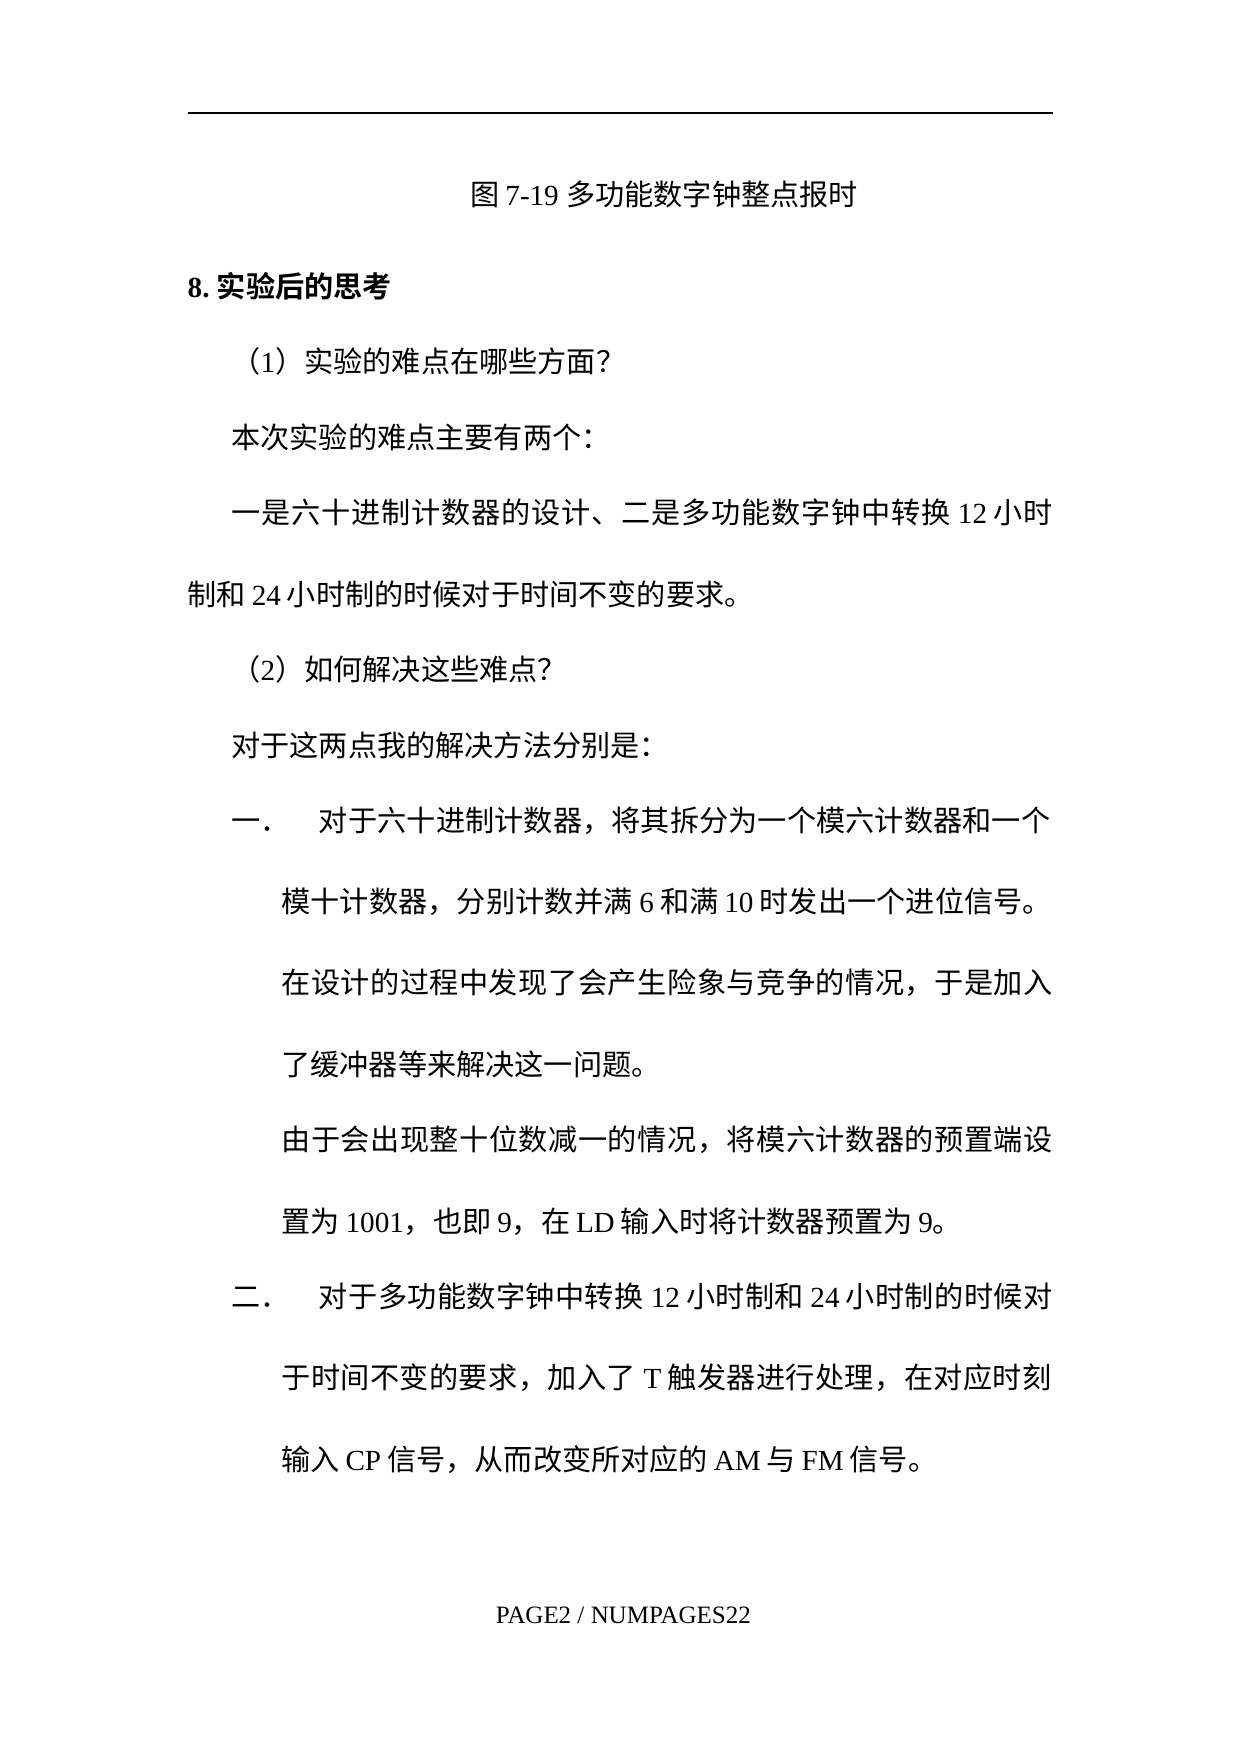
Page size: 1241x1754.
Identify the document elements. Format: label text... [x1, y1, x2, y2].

text 对于这两点我的解决方法分别是： [187, 711, 1053, 776]
text 8. 实验后的思考 [187, 252, 1053, 317]
text （2）如何解决这些难点？ [187, 635, 1053, 700]
list 对于六十进制计数器，将其拆分为一个模六计数器和一个模十计数器，分别计数并满6和满10时发出一个进位信号。在设计的过程中发现了会产生险象与竞争的情况，于是加入了缓冲器等来解决这一问题。 [231, 786, 1053, 1095]
text 本次实验的难点主要有两个： [187, 403, 1053, 468]
text （1）实验的难点在哪些方面？ [187, 327, 1053, 392]
list 由于会出现整十位数减一的情况，将模六计数器的预置端设置为1001，也即9，在LD输入时将计数器预置为9。 [281, 1106, 1053, 1252]
text 一是六十进制计数器的设计、二是多功能数字钟中转换12小时制和24小时制的时候对于时间不变的要求。 [187, 478, 1053, 625]
text 图7-19 多功能数字钟整点报时 [231, 160, 1053, 225]
list 对于多功能数字钟中转换12小时制和24小时制的时候对于时间不变的要求，加入了T触发器进行处理，在对应时刻输入CP信号，从而改变所对应的AM与FM信号。 [231, 1262, 1053, 1490]
